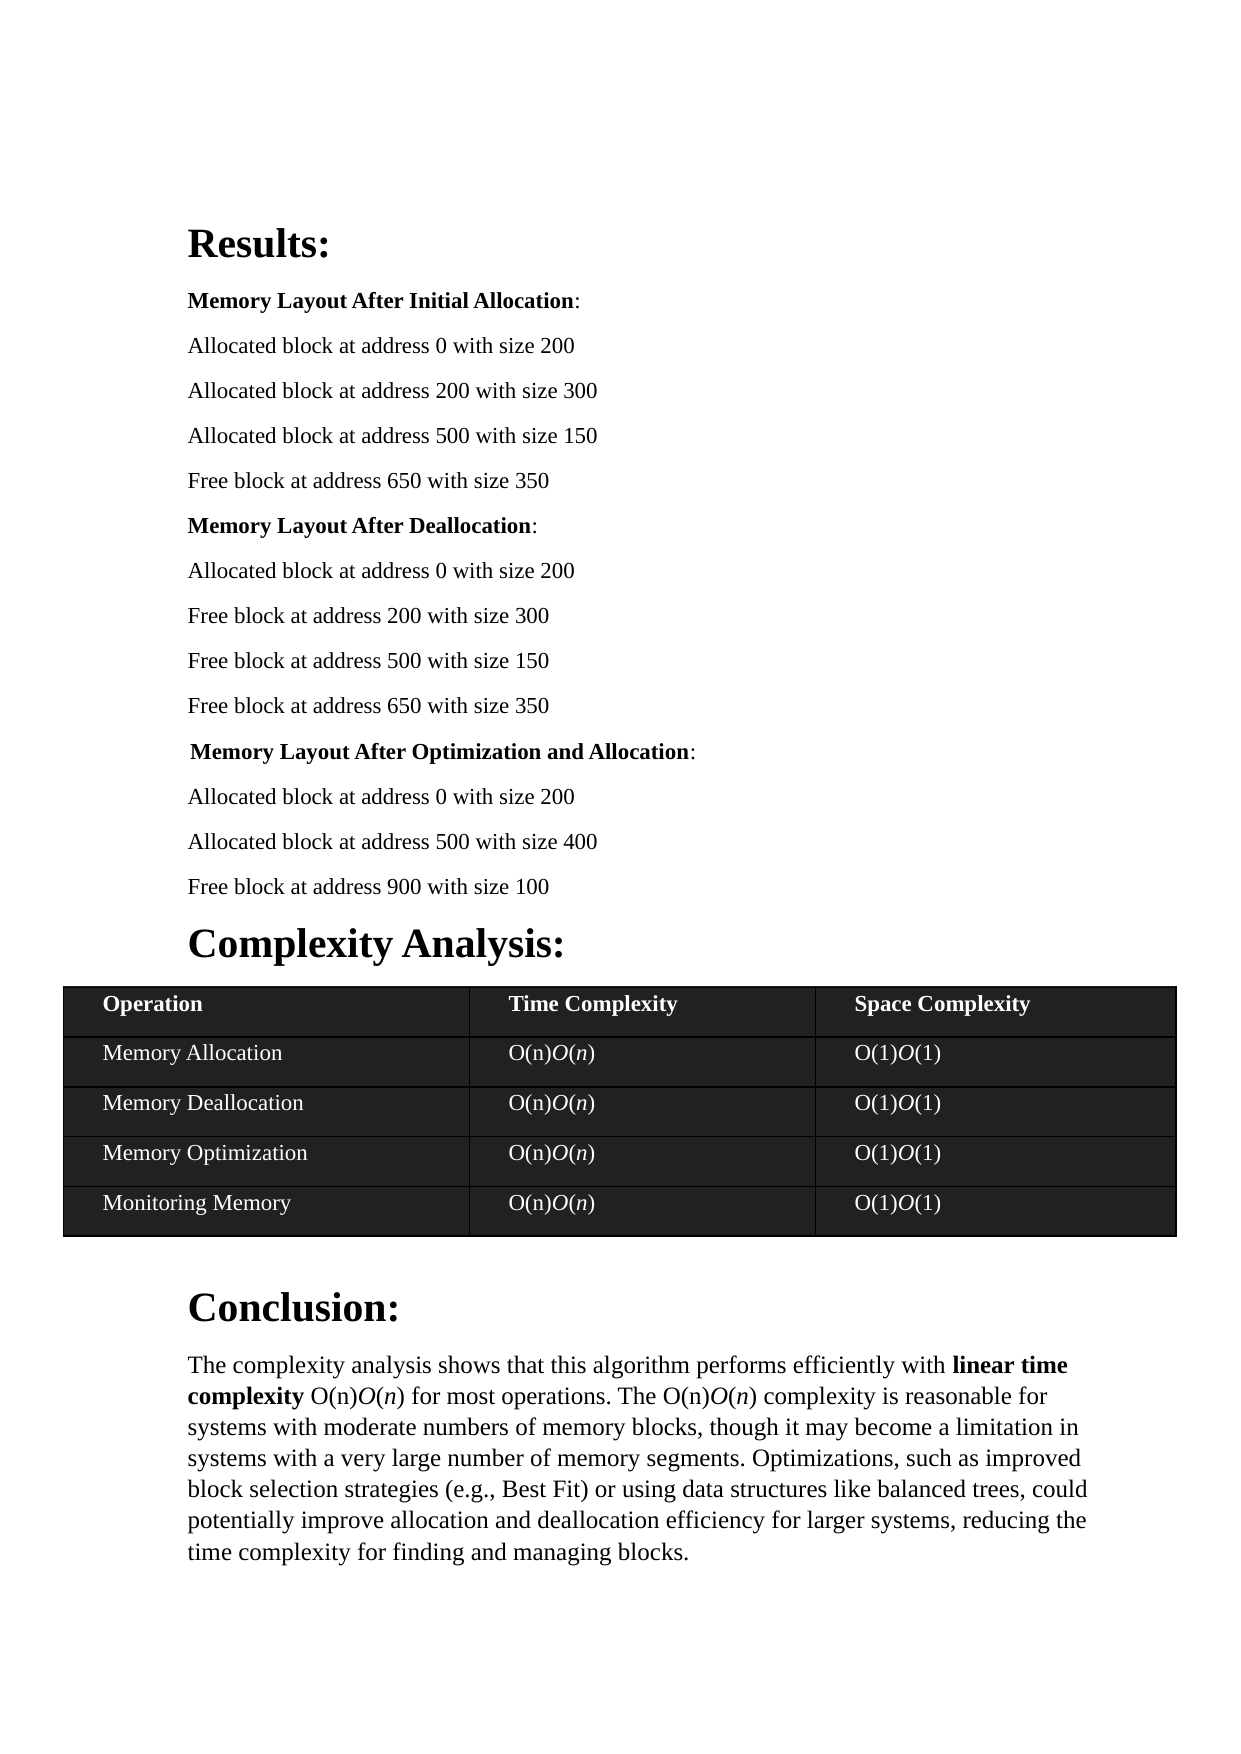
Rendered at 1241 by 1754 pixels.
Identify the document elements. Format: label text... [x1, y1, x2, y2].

table_cell O(n)O(n) [470, 1038, 815, 1086]
text Conclusion: [187, 1282, 1090, 1330]
text Memory Layout After Optimization and Allocation: [150, 738, 1090, 764]
table_header Time Complexity [470, 988, 815, 1036]
text Free block at address 900 with size 100 [187, 873, 1090, 899]
table_cell Monitoring Memory [64, 1187, 469, 1235]
text Results: [187, 218, 1090, 266]
table_cell O(1)O(1) [816, 1137, 1175, 1186]
table_cell O(n)O(n) [470, 1088, 815, 1136]
text Allocated block at address 0 with size 200 [187, 332, 1090, 358]
text Free block at address 200 with size 300 [187, 602, 1090, 629]
table_cell Memory Optimization [64, 1137, 469, 1186]
table_cell O(1)O(1) [816, 1088, 1175, 1136]
text Memory Layout After Initial Allocation: [187, 287, 1090, 313]
text Allocated block at address 500 with size 150 [187, 422, 1090, 448]
text Free block at address 500 with size 150 [187, 647, 1090, 674]
table_cell Memory Allocation [64, 1038, 469, 1086]
text The complexity analysis shows that this algorithm performs efficiently with linear time complexity O(n)O(n) for most operations. The O(n)O(n) complexity is reasonable for systems with moderate numbers of memory blocks, though it may become a limitation in systems with a very large number of memory segments. Optimizations, such as improved block selection strategies (e.g., Best Fit) or using data structures like balanced trees, could potentially improve allocation and deallocation efficiency for larger systems, reducing the time complexity for finding and managing blocks. [187, 1350, 1090, 1565]
text Allocated block at address 200 with size 300 [187, 377, 1090, 403]
text Free block at address 650 with size 350 [187, 467, 1090, 493]
text Free block at address 650 with size 350 [187, 693, 1090, 719]
text Memory Layout After Deallocation: [187, 512, 1090, 538]
table_header Space Complexity [816, 988, 1175, 1036]
table_cell Memory Deallocation [64, 1088, 469, 1136]
table_cell O(1)O(1) [816, 1038, 1175, 1086]
text Allocated block at address 0 with size 200 [187, 557, 1090, 584]
text Allocated block at address 500 with size 400 [187, 828, 1090, 854]
table_cell O(n)O(n) [470, 1187, 815, 1235]
table_header Operation [64, 988, 469, 1036]
text Allocated block at address 0 with size 200 [187, 783, 1090, 809]
table_cell O(n)O(n) [470, 1137, 815, 1186]
table_cell O(1)O(1) [816, 1187, 1175, 1235]
text Complexity Analysis: [187, 918, 1090, 966]
